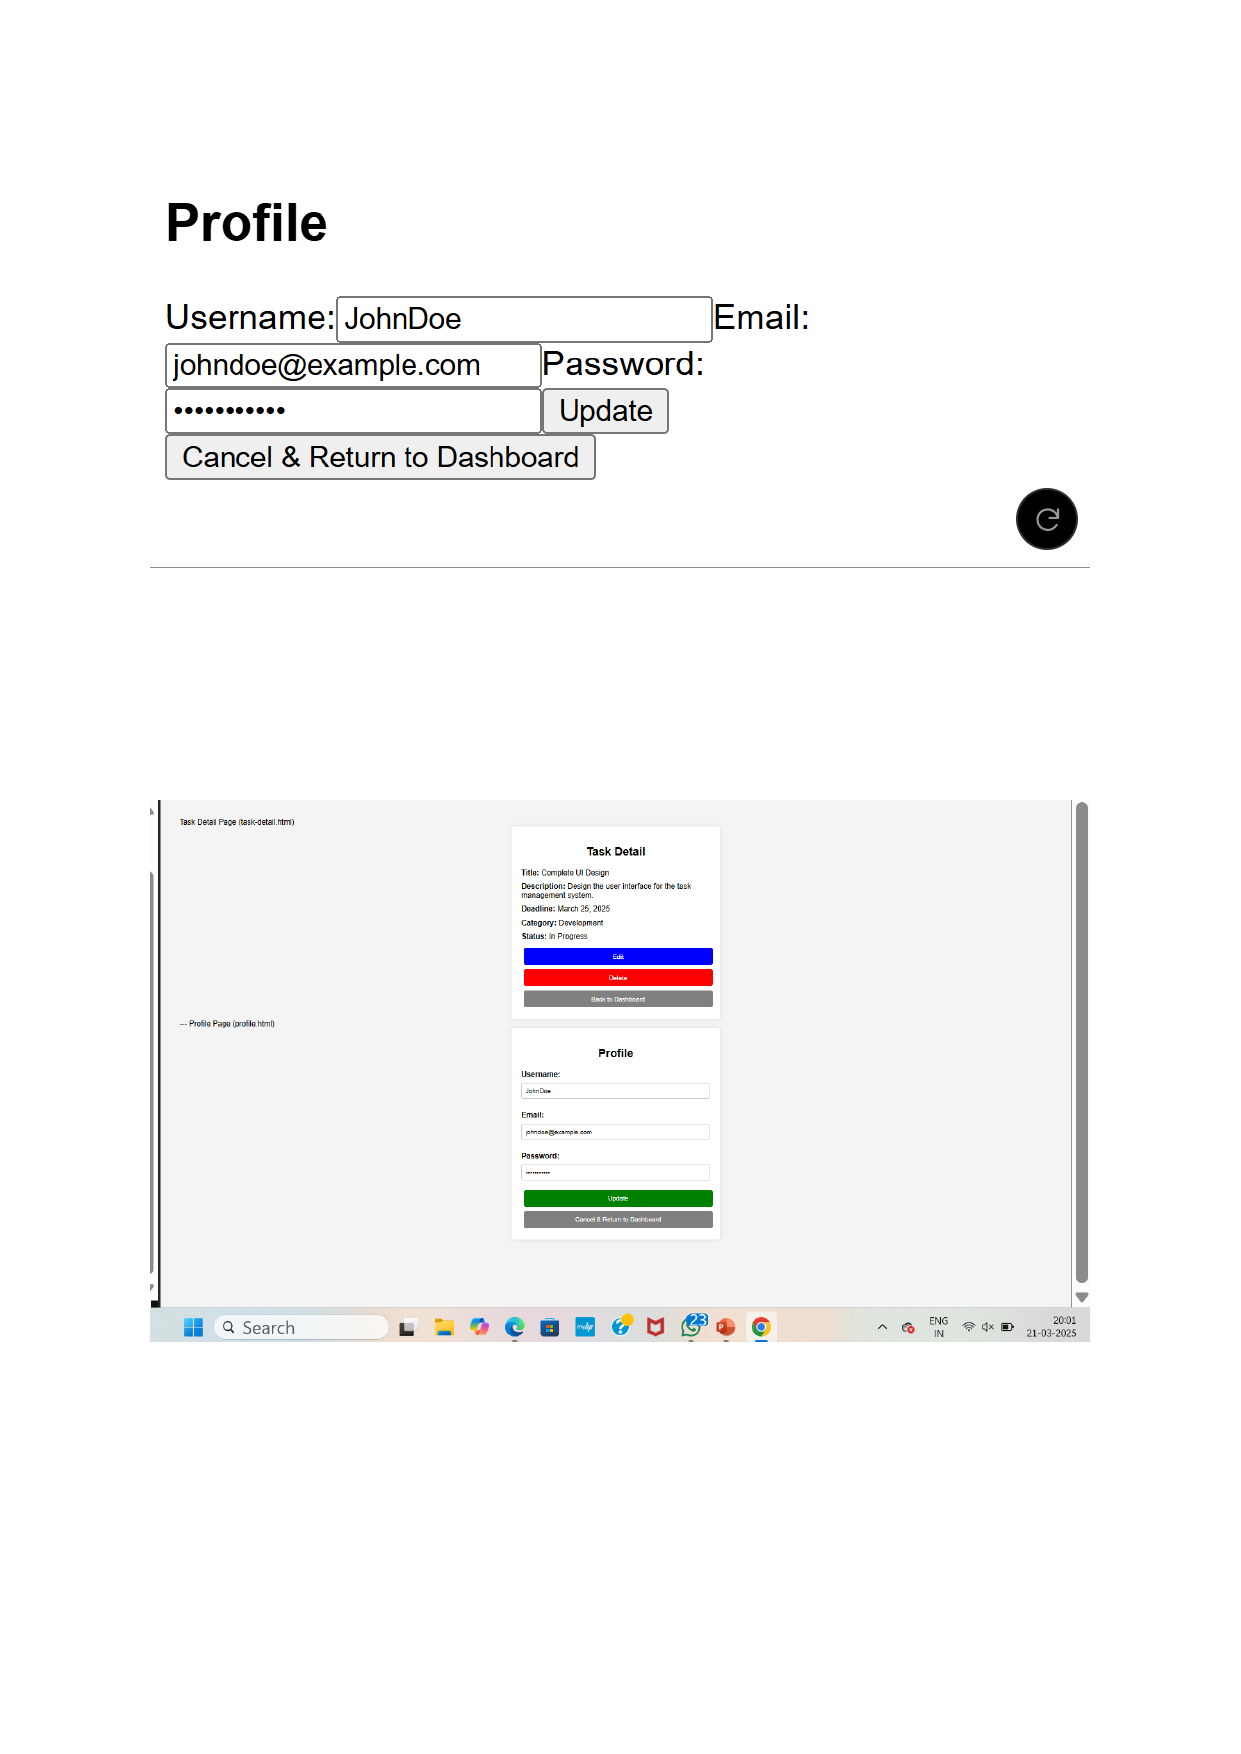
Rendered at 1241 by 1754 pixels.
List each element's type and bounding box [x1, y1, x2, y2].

picture [150, 800, 1091, 1342]
picture [150, 150, 1091, 568]
